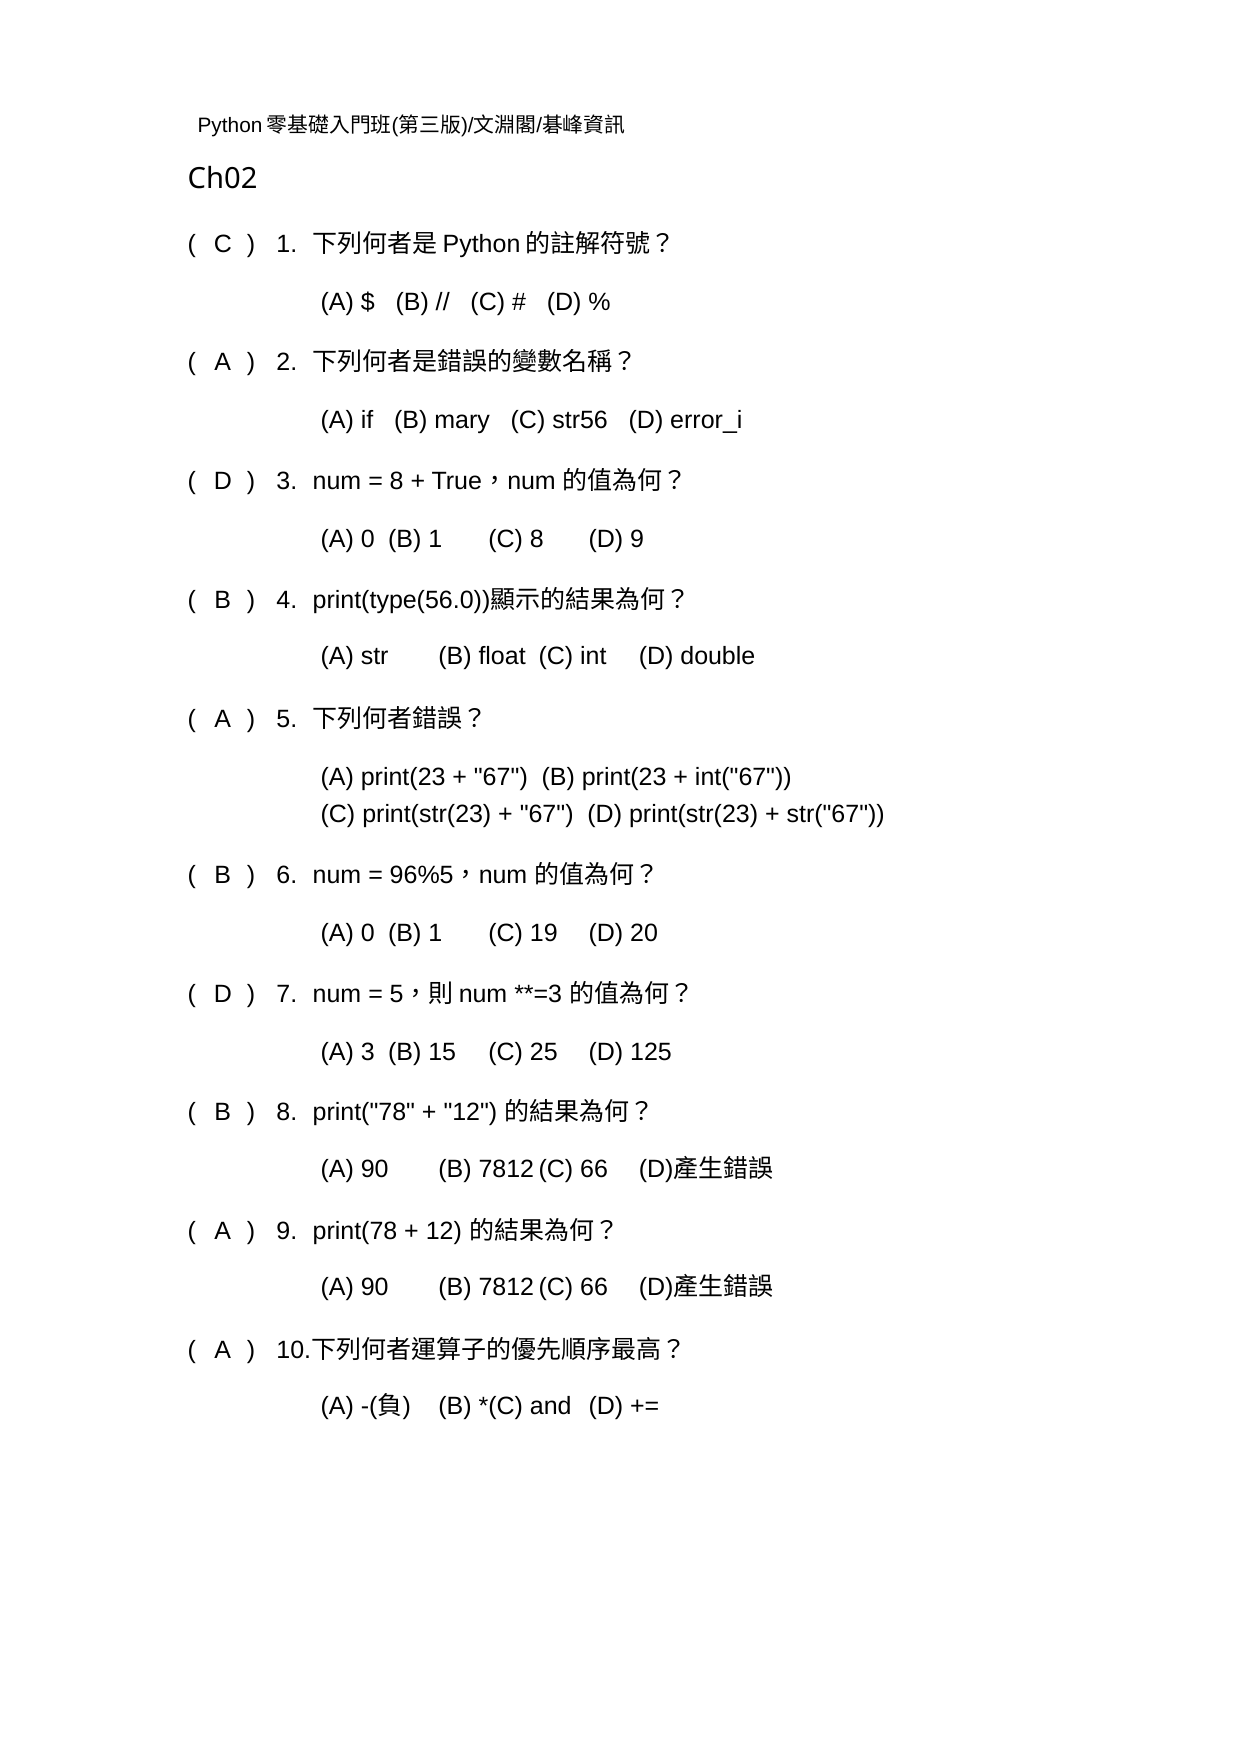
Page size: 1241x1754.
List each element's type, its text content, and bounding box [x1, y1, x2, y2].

text ( D ) 7. num = 5，則num **=3 的值為何？ [187, 972, 1053, 1009]
text (A) 3 (B) 15 (C) 25 (D) 125 [320, 1028, 1053, 1066]
text (A) 0 (B) 1 (C) 8 (D) 9 [320, 516, 1053, 553]
text (A) print(23 + "67") (B) print(23 + int("67")) [320, 753, 1053, 791]
text (C) print(str(23) + "67") (D) print(str(23) + str("67")) [320, 791, 1053, 828]
subtitle Ch02 [187, 157, 1053, 197]
text (A) str (B) float (C) int (D) double [320, 634, 1053, 672]
text (A) 90 (B) 7812 (C) 66 (D)產生錯誤 [320, 1266, 1053, 1303]
text (A) -(負) (B) * (C) and (D) += [320, 1384, 1053, 1422]
text ( B ) 4. print(type(56.0))顯示的結果為何？ [187, 578, 1053, 616]
text ( A ) 2. 下列何者是錯誤的變數名稱？ [187, 341, 1053, 378]
text (A) 0 (B) 1 (C) 19 (D) 20 [320, 909, 1053, 947]
text ( D ) 3. num = 8 + True，num 的值為何？ [187, 459, 1053, 497]
text (A) 90 (B) 7812 (C) 66 (D)產生錯誤 [320, 1147, 1053, 1184]
text ( C ) 1. 下列何者是Python的註解符號？ [187, 222, 1053, 259]
text (A) $ (B) // (C) # (D) % [320, 278, 1053, 316]
text ( A ) 10.下列何者運算子的優先順序最高？ [187, 1328, 1053, 1366]
text ( B ) 6. num = 96%5，num 的值為何？ [187, 853, 1053, 891]
text ( B ) 8. print("78" + "12") 的結果為何？ [187, 1091, 1053, 1128]
text (A) if (B) mary (C) str56 (D) error_i [320, 397, 1053, 434]
text ( A ) 9. print(78 + 12) 的結果為何？ [187, 1209, 1053, 1247]
text ( A ) 5. 下列何者錯誤？ [187, 697, 1053, 734]
